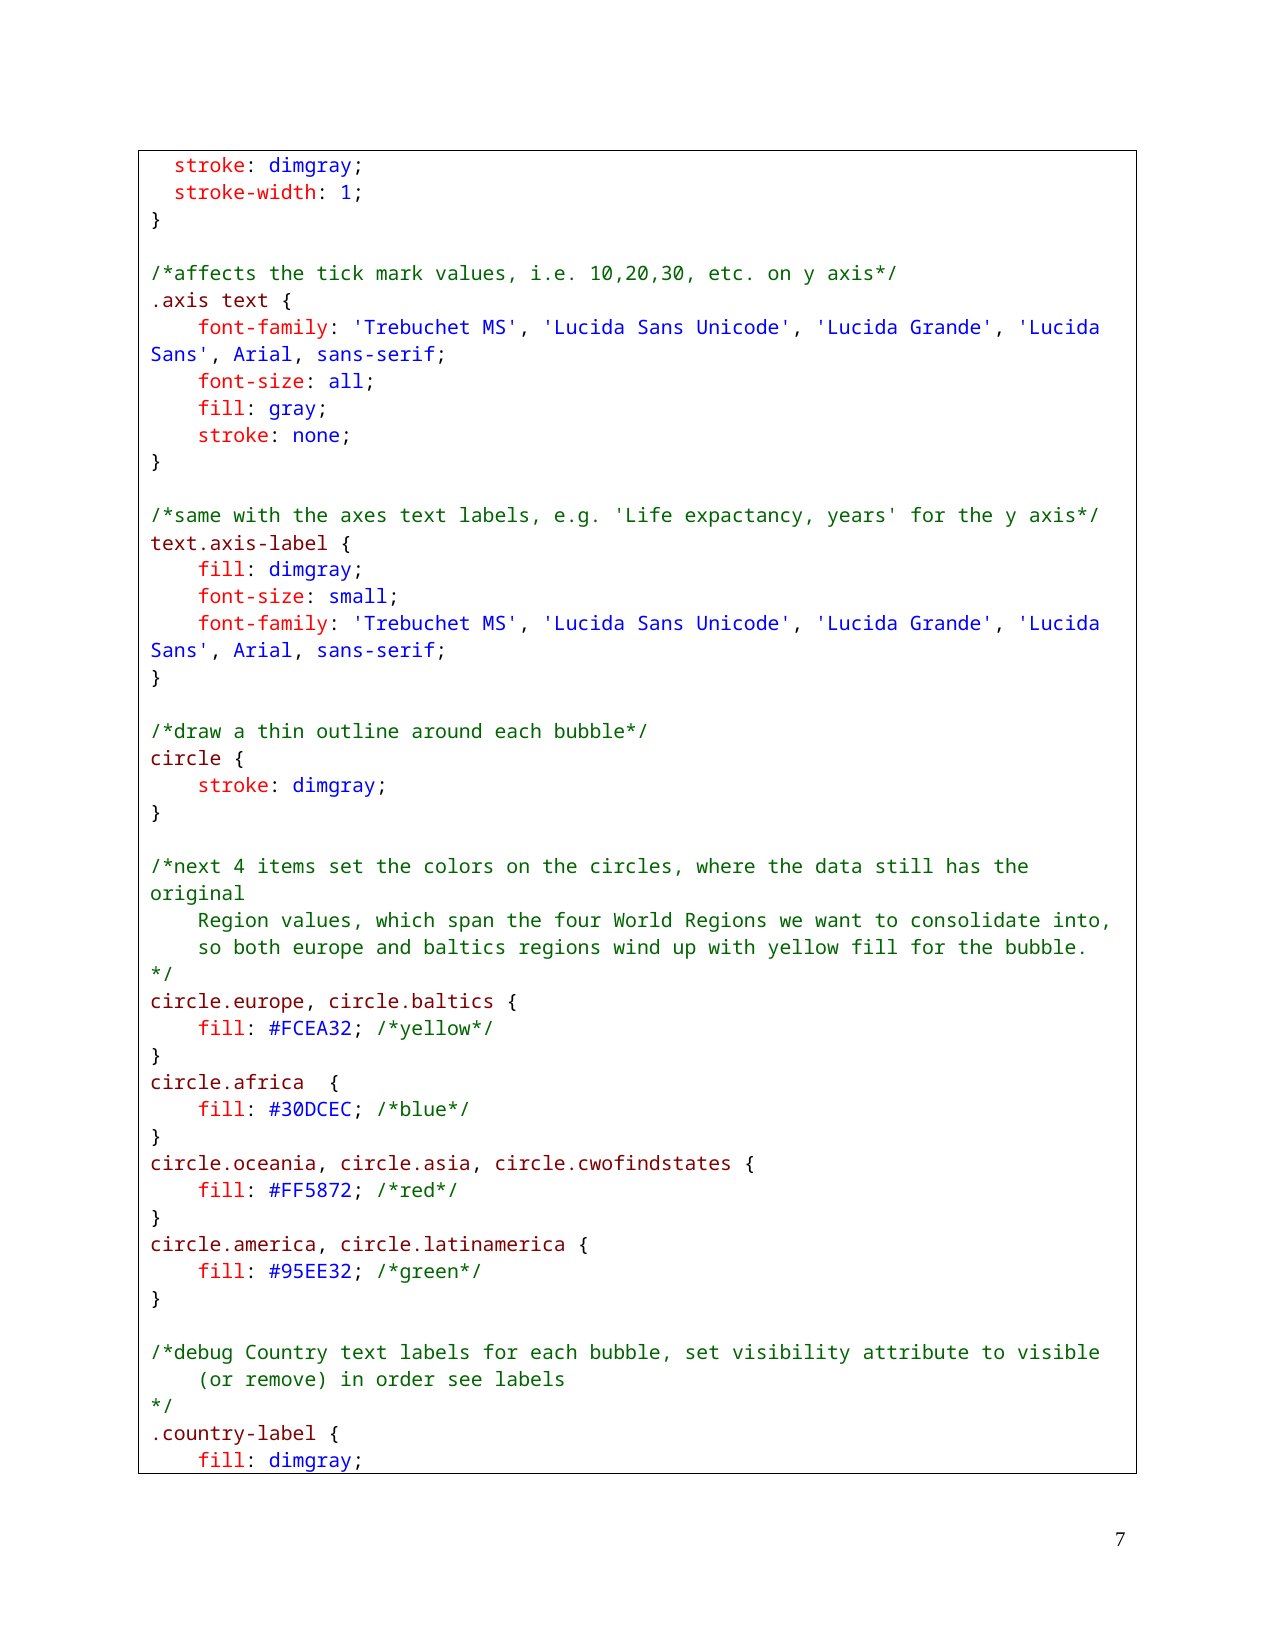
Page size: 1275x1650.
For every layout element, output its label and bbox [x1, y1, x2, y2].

table_header [139, 151, 1136, 1473]
